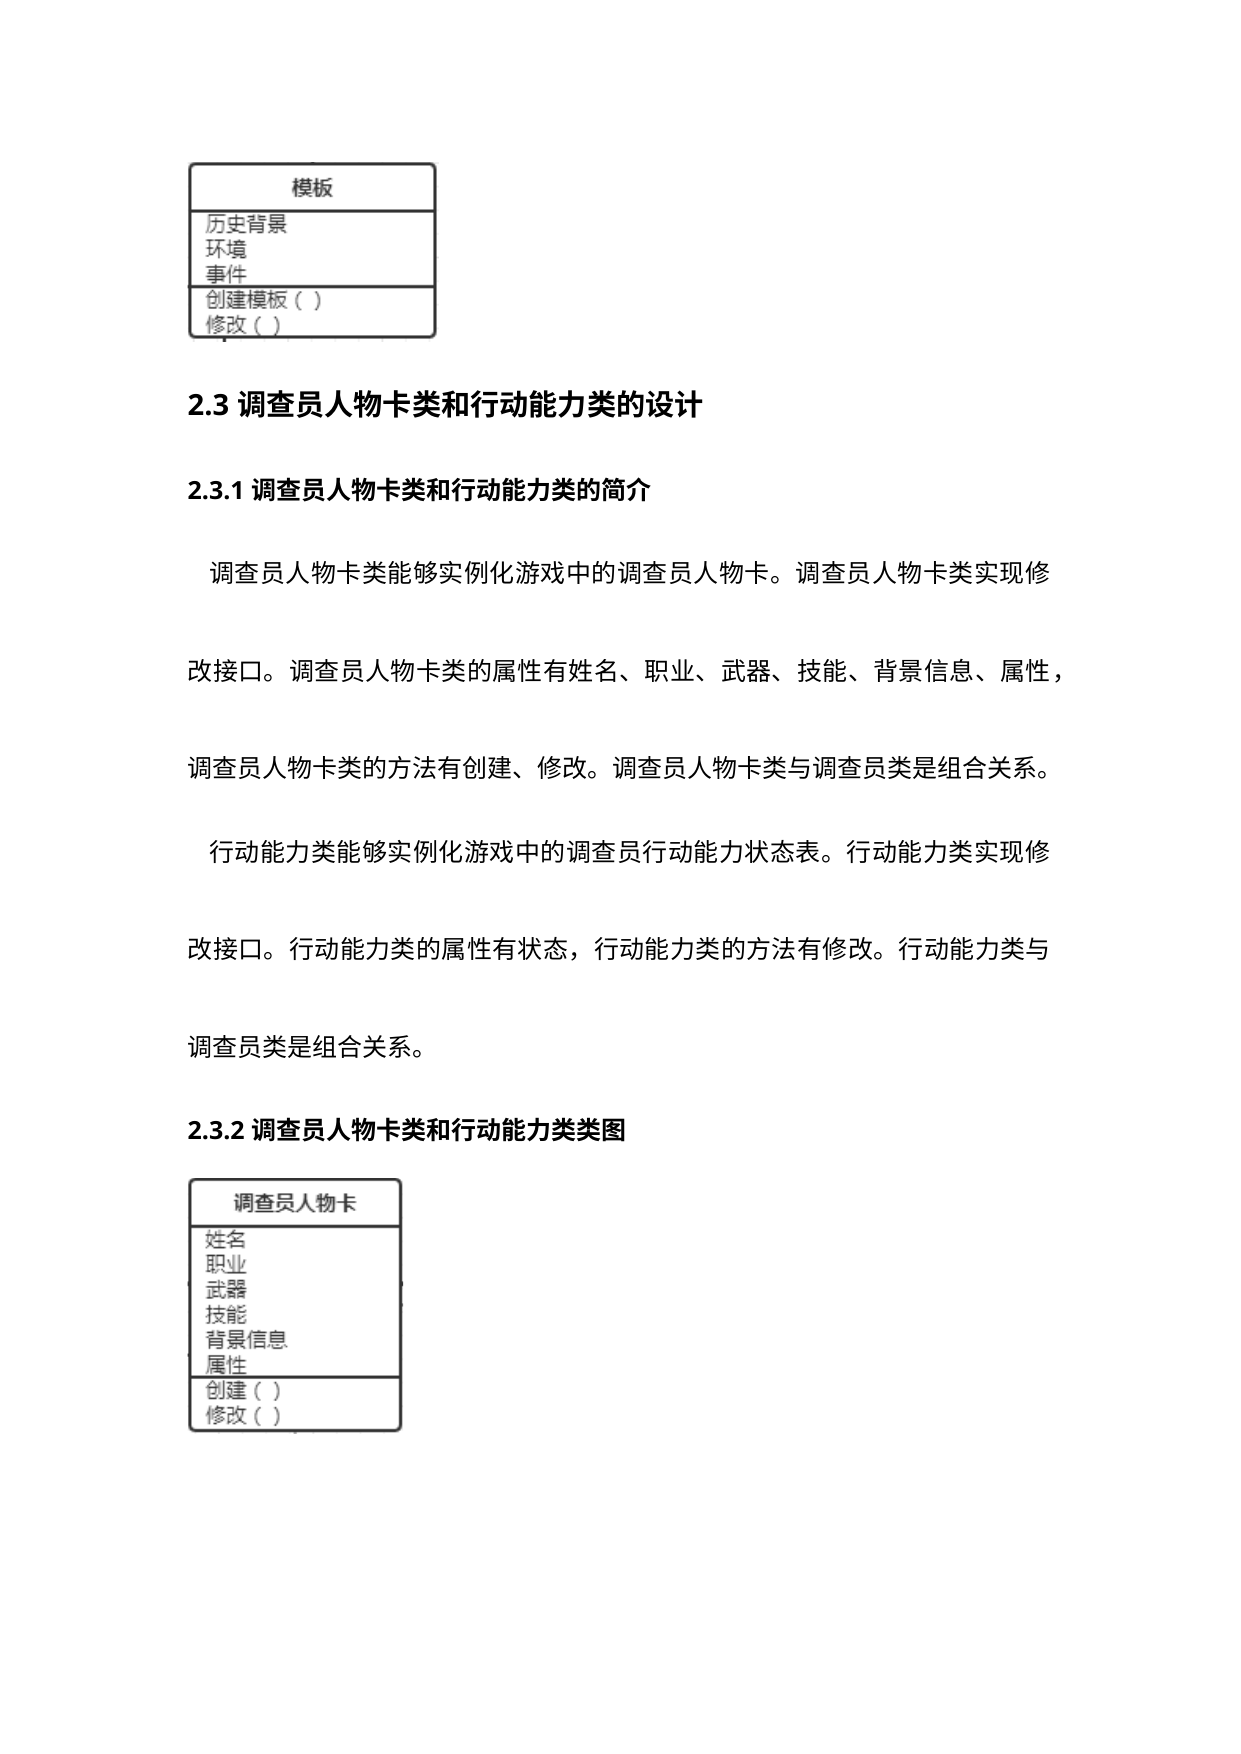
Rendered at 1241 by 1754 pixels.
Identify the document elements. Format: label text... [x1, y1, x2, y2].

text 2.3 调查员人物卡类和行动能力类的设计 [187, 370, 1053, 435]
text 行动能力类能够实例化游戏中的调查员行动能力状态表。行动能力类实现修改接口。行动能力类的属性有状态，行动能力类的方法有修改。行动能力类与调查员类是组合关系。 [187, 818, 1053, 1078]
picture [187, 1178, 404, 1434]
text 调查员人物卡类能够实例化游戏中的调查员人物卡。调查员人物卡类实现修改接口。调查员人物卡类的属性有姓名、职业、武器、技能、背景信息、属性，调查员人物卡类的方法有创建、修改。调查员人物卡类与调查员类是组合关系。 [187, 539, 1053, 799]
text 2.3.1 调查员人物卡类和行动能力类的简介 [187, 456, 1053, 521]
text 2.3.2 调查员人物卡类和行动能力类类图 [187, 1096, 1053, 1161]
picture [187, 162, 439, 342]
